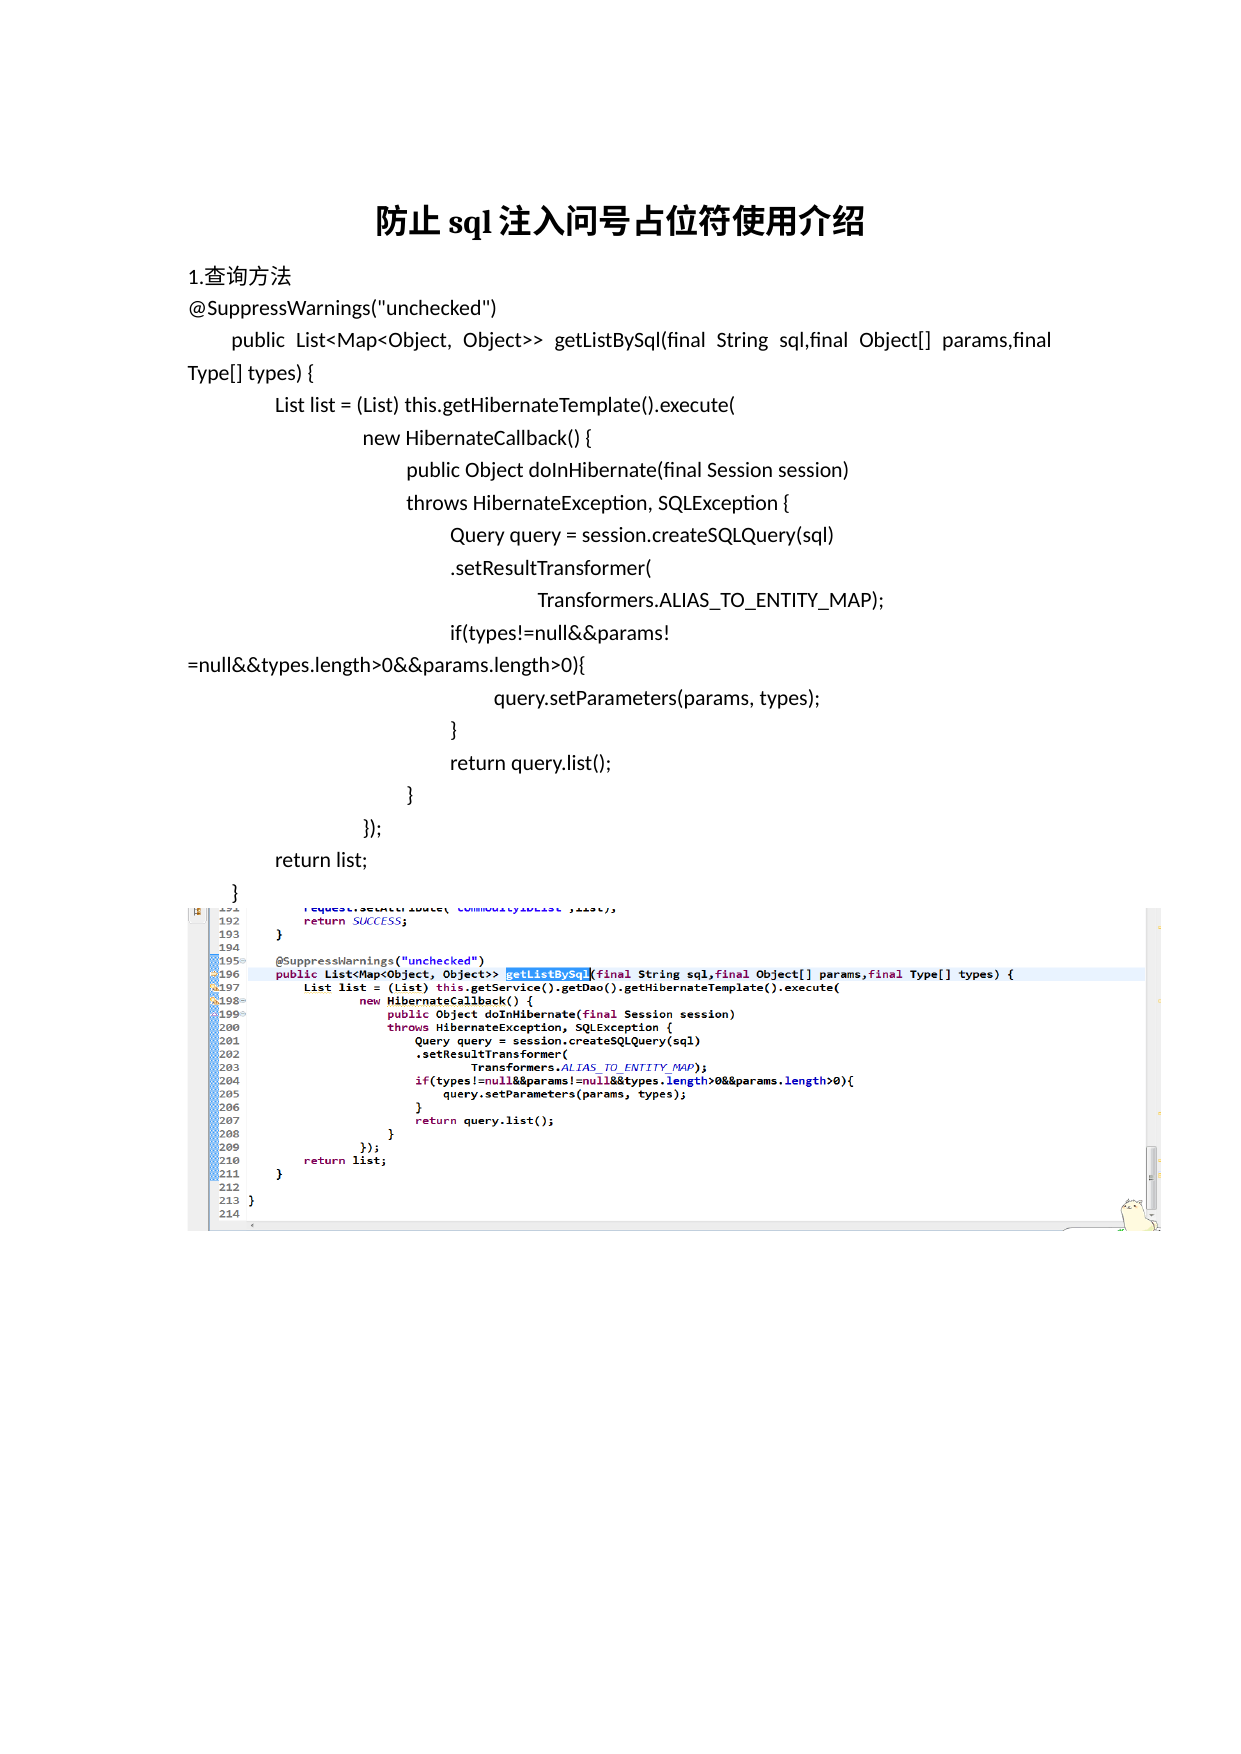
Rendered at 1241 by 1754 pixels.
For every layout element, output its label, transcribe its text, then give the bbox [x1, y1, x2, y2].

text 1.查询方法 [187, 258, 1053, 291]
text if(types!=null&&params!=null&&types.length>0&&params.length>0){ [187, 616, 1053, 681]
picture [187, 908, 1161, 1231]
text Query query = session.createSQLQuery(sql) [187, 518, 1053, 551]
text }); [187, 811, 1053, 843]
text } [187, 876, 1053, 908]
text query.setParameters(params, types); [187, 681, 1053, 713]
text @SuppressWarnings("unchecked") [187, 291, 1053, 323]
text return query.list(); [187, 746, 1053, 778]
text throws HibernateException, SQLException { [187, 486, 1053, 518]
text new HibernateCallback() { [187, 421, 1053, 453]
text } [187, 778, 1053, 811]
text public Object doInHibernate(final Session session) [187, 453, 1053, 486]
title 防止sql注入问号占位符使用介绍 [187, 187, 1053, 252]
text public List<Map<Object, Object>> getListBySql(final String sql,final Object[] params,final Type[] types) { [187, 323, 1053, 388]
text Transformers.ALIAS_TO_ENTITY_MAP); [187, 583, 1053, 616]
text return list; [187, 843, 1053, 876]
text .setResultTransformer( [187, 551, 1053, 583]
text } [187, 713, 1053, 746]
text List list = (List) this.getHibernateTemplate().execute( [187, 388, 1053, 421]
